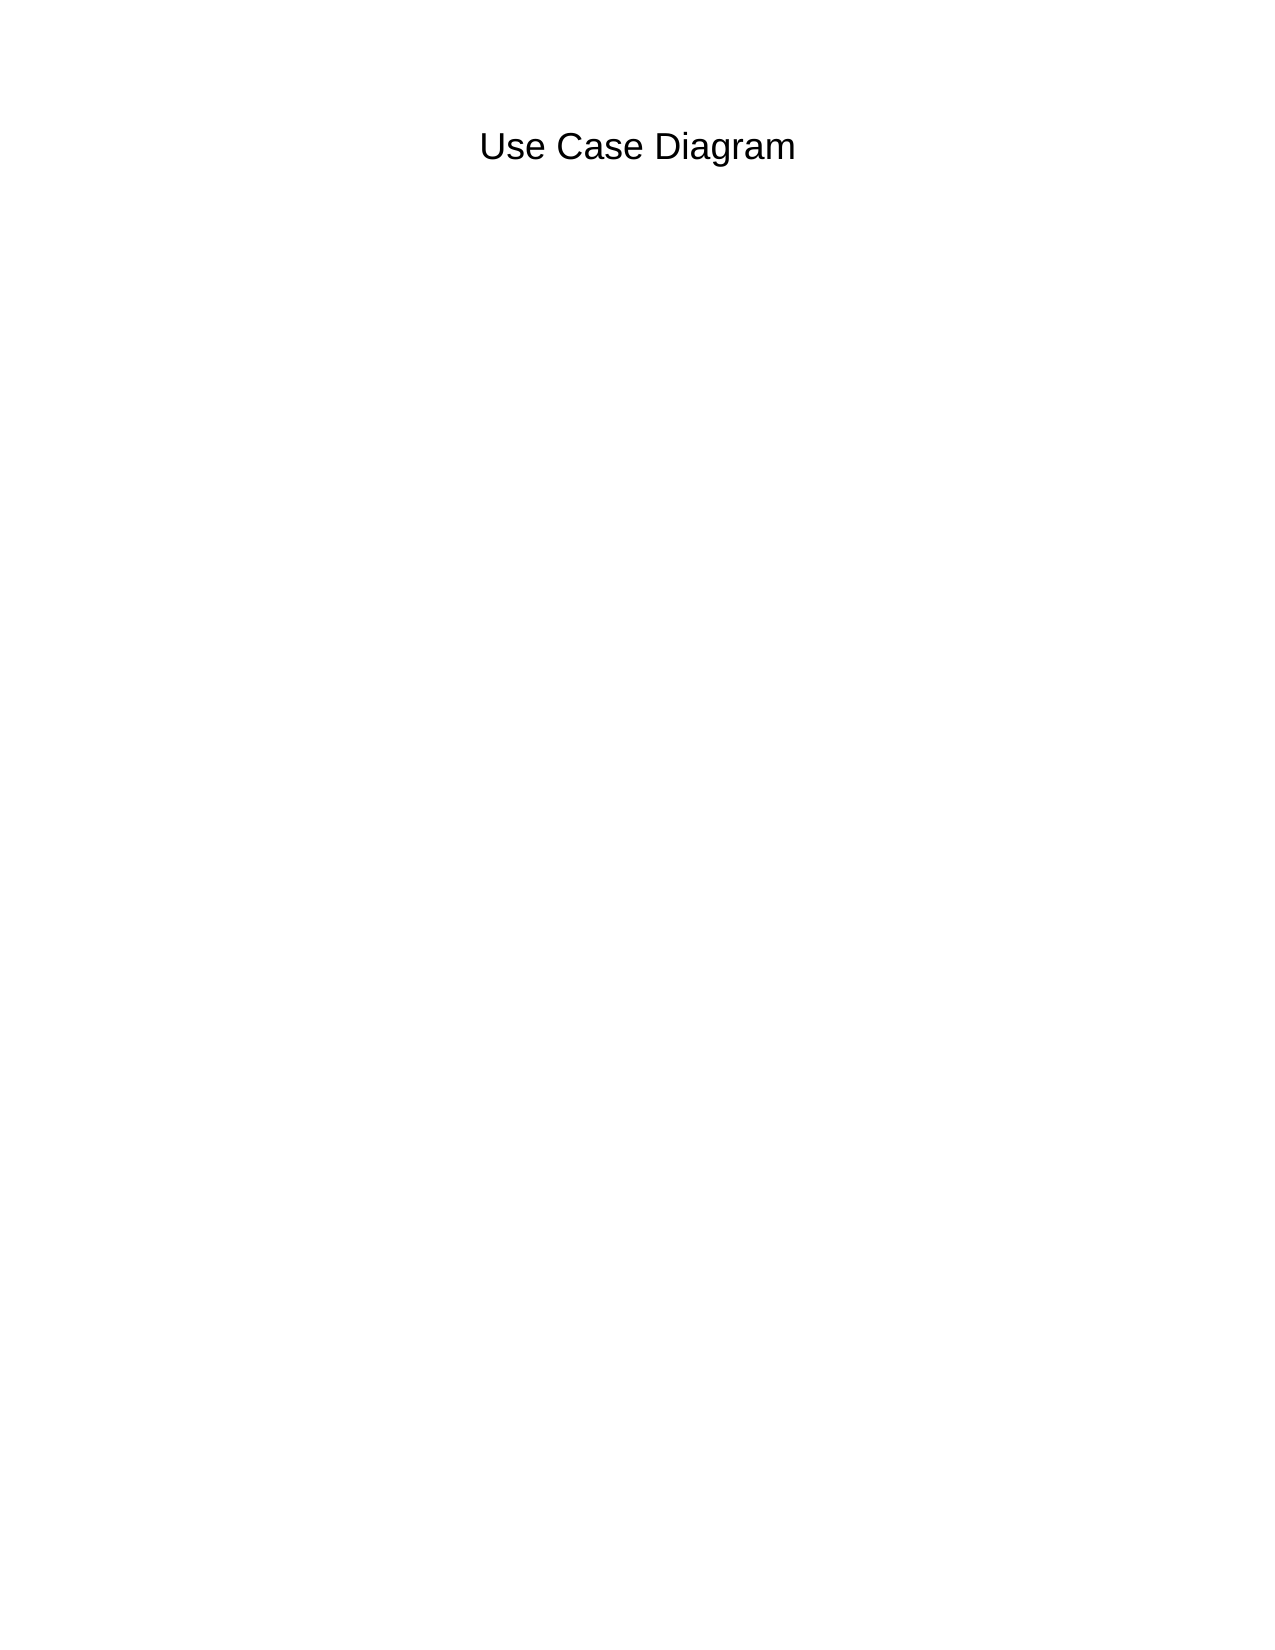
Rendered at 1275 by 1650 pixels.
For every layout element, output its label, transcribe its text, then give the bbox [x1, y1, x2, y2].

subtitle Use Case Diagram [118, 124, 1157, 167]
